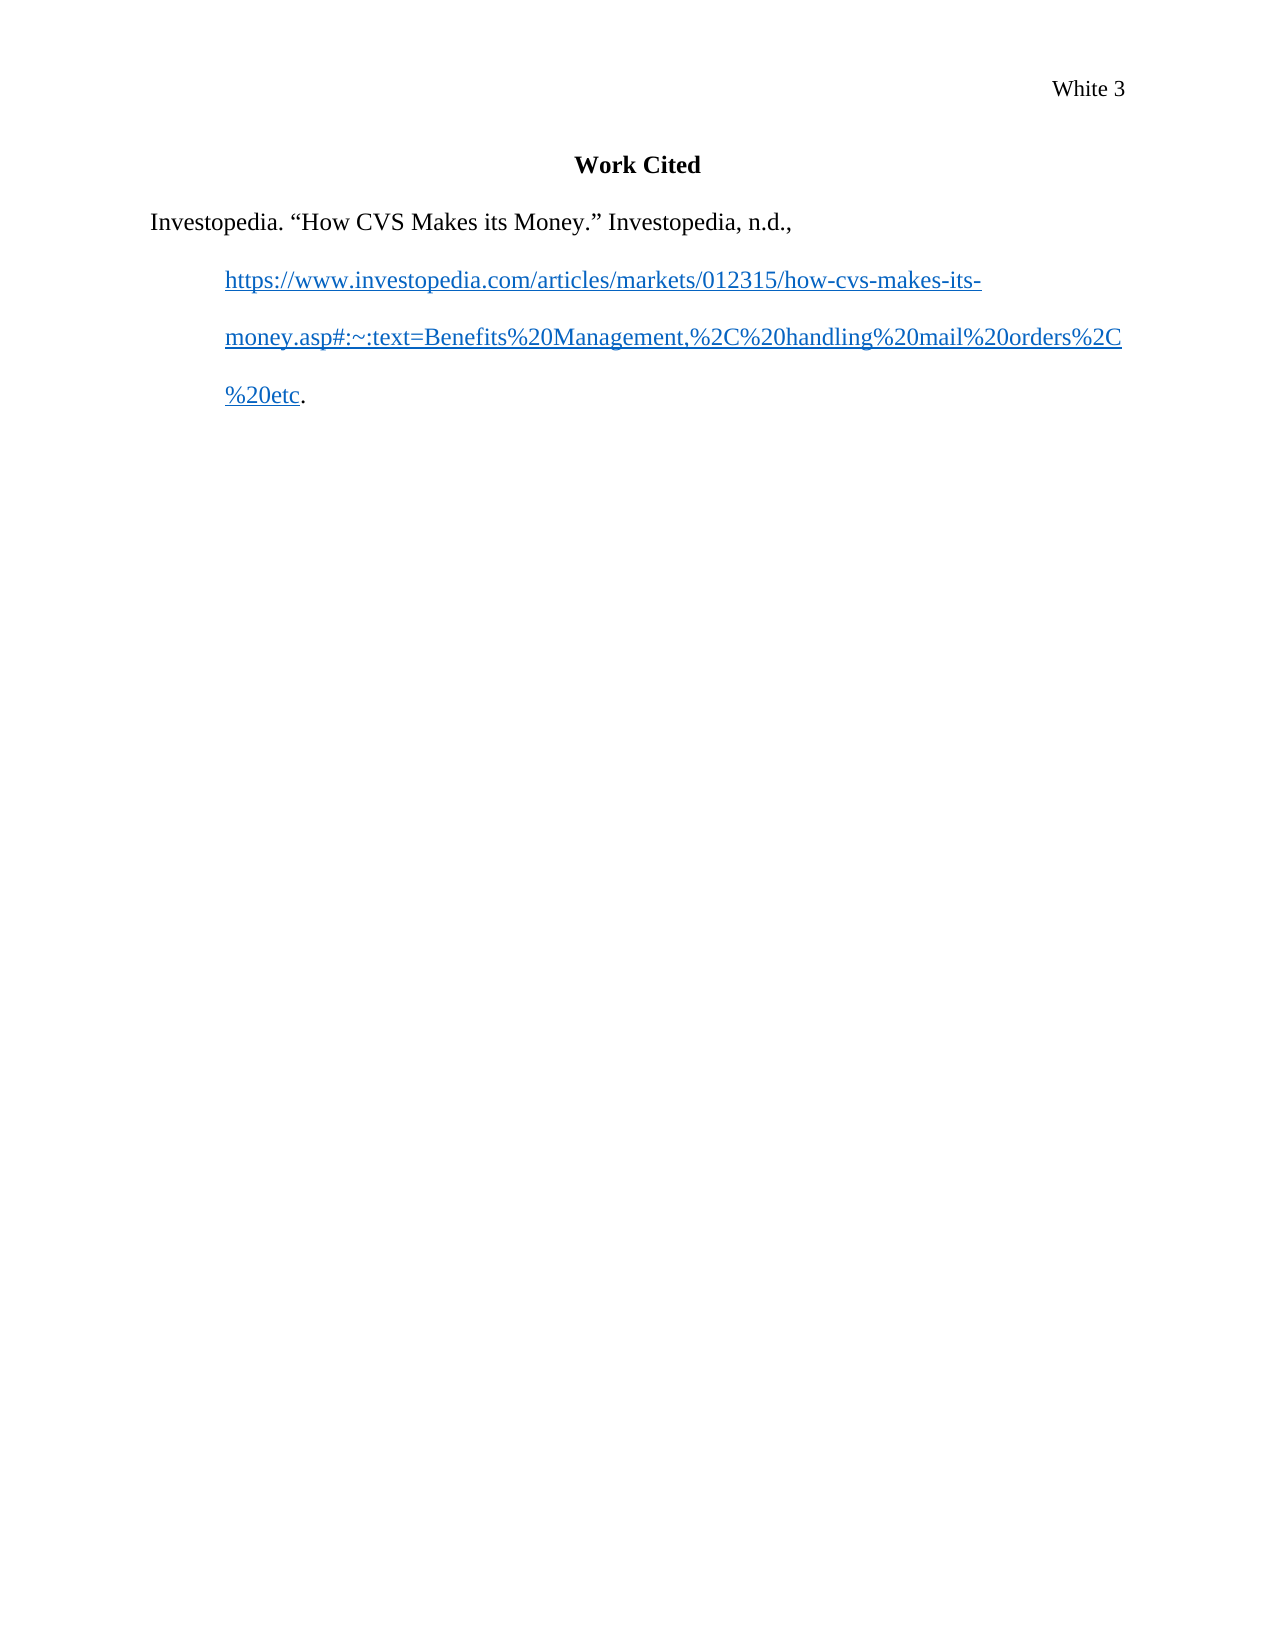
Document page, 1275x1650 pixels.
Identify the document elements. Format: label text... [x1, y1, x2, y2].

text Work Cited [150, 150, 1125, 179]
text Investopedia. “How CVS Makes its Money.” Investopedia, n.d., https://www.investopedia.com/articles/markets/012315/how-cvs-makes-its-money.asp#:~:text=Benefits%20Management,%2C%20handling%20mail%20orders%2C%20etc. [150, 207, 1125, 409]
